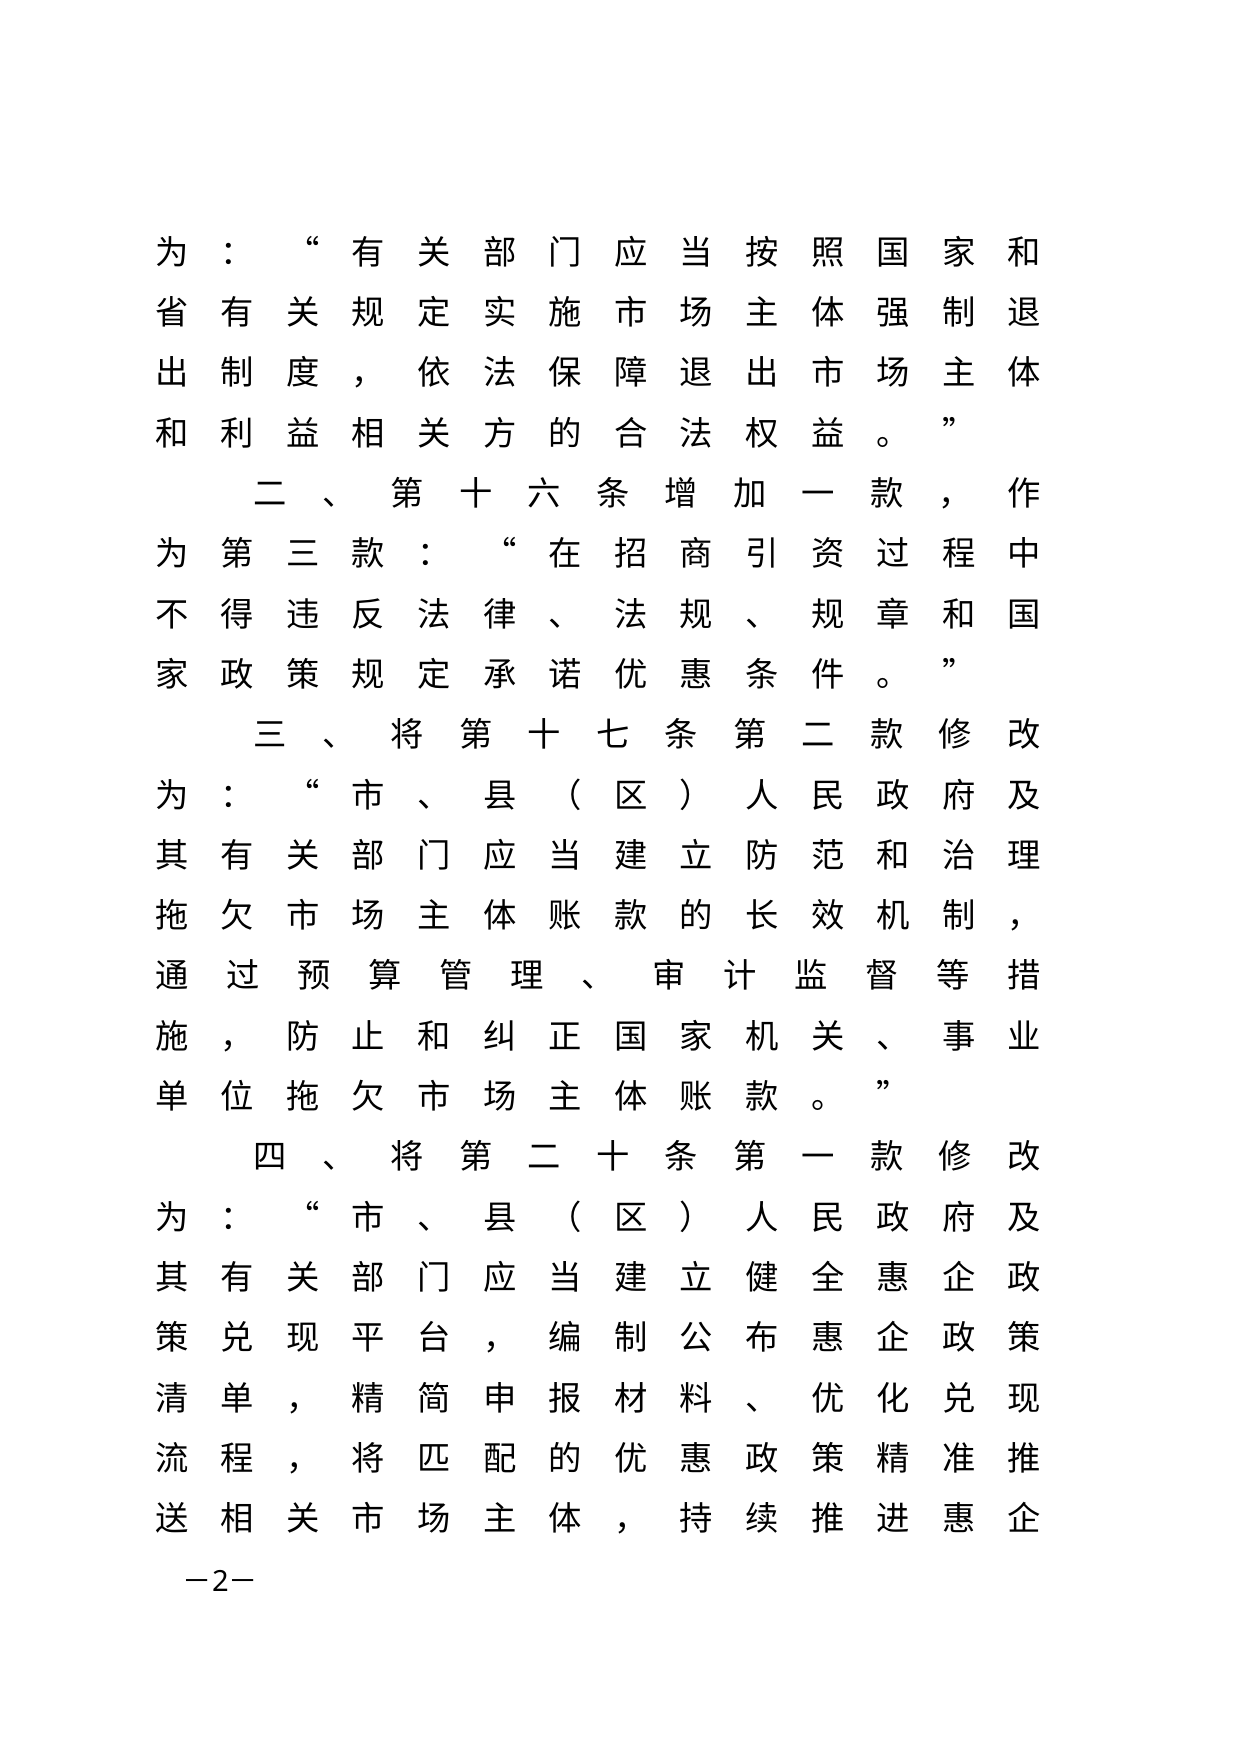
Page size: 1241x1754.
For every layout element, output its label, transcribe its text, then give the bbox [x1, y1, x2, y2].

list 一、将第十五条第二款修改为：“有关部门应当按照国家和省有关规定实施市场主体强制退出制度，依法保障退出市场主体和利益相关方的合法权益。” [155, 219, 1073, 461]
list 四、将第二十条第一款修改为：“市、县（区）人民政府及其有关部门应当建立健全惠企政策兑现平台，编制公布惠企政策清单，精简申报材料、优化兑现流程，将匹配的优惠政策精准推送相关市场主体，持续推进惠企政策‘直达快享’‘免申即享’。” [155, 1124, 1073, 1546]
list 二、第十六条增加一款，作为第三款：“在招商引资过程中不得违反法律、法规、规章和国家政策规定承诺优惠条件。” [155, 461, 1073, 702]
list 三、将第十七条第二款修改为：“市、县（区）人民政府及其有关部门应当建立防范和治理拖欠市场主体账款的长效机制，通过预算管理、审计监督等措施，防止和纠正国家机关、事业单位拖欠市场主体账款。” [155, 702, 1073, 1124]
